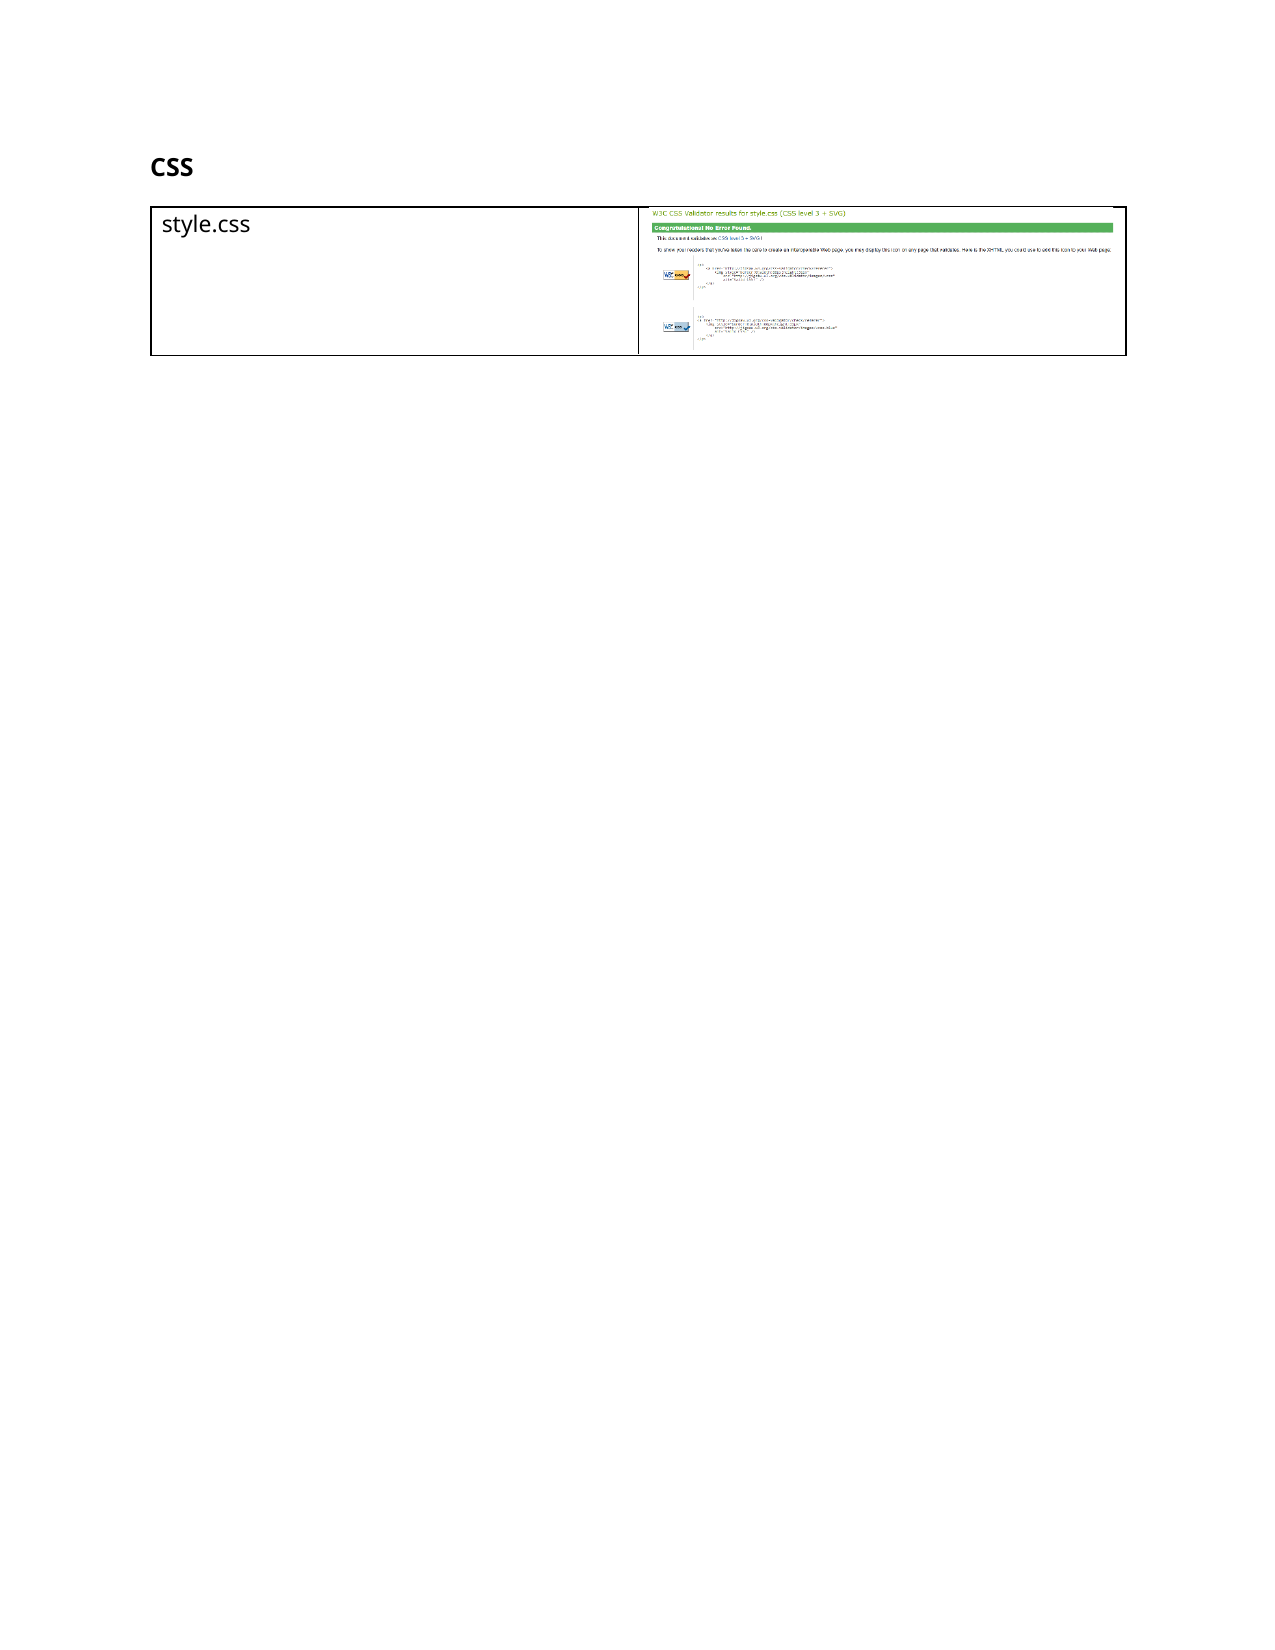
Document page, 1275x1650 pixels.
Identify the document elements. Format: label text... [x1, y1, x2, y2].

table_header [639, 208, 1125, 354]
table_header style.css [152, 208, 638, 354]
text CSS [150, 150, 1125, 184]
picture [649, 207, 1114, 350]
